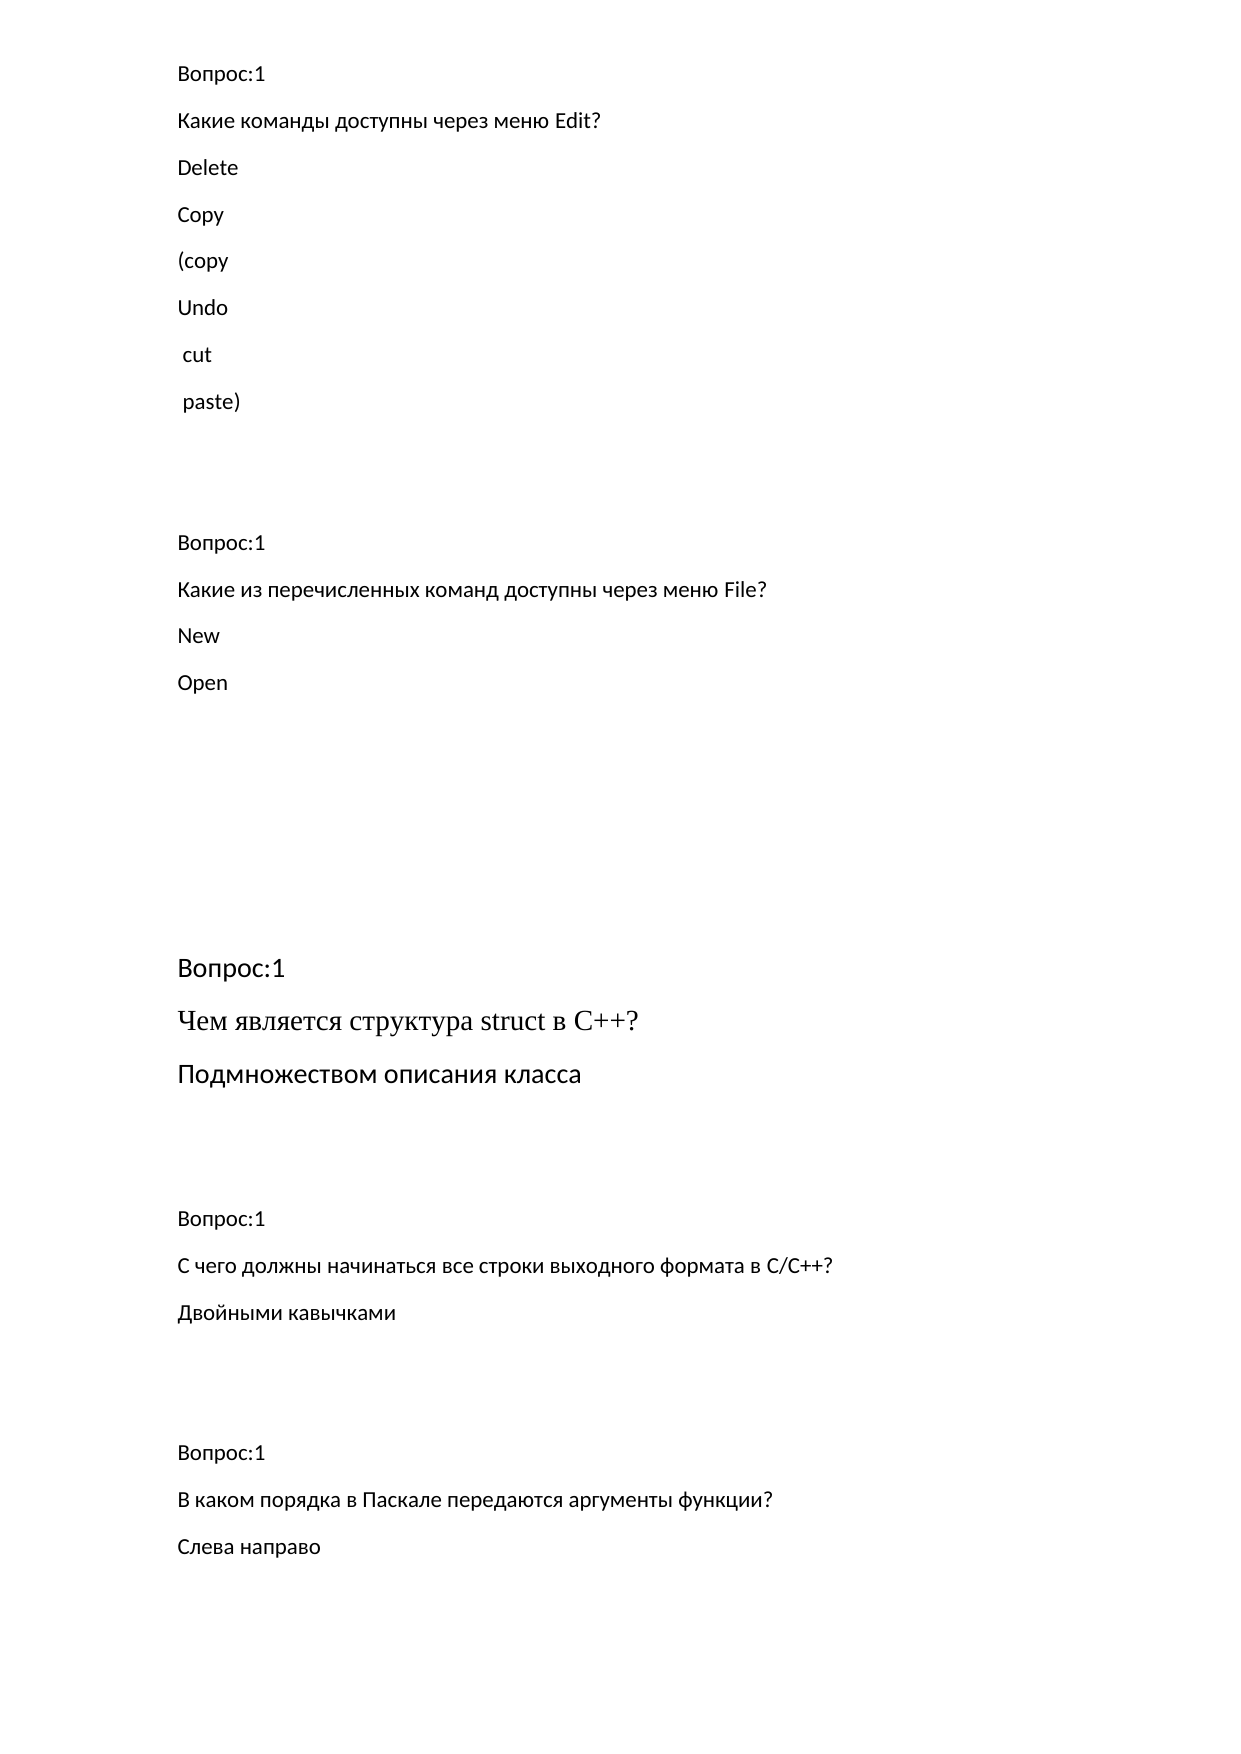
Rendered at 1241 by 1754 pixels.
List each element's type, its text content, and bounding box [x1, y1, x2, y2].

text В каком порядка в Паскале передаются аргументы функции? [177, 1485, 1152, 1513]
text Двойными кавычками [177, 1298, 1152, 1326]
text New [177, 622, 1152, 650]
text Open [177, 668, 1152, 697]
text Какие из перечисленных команд доступны через меню File? [177, 575, 1152, 603]
text Слева направо [177, 1532, 1152, 1560]
text Delete [177, 153, 1152, 181]
text (copy [177, 247, 1152, 275]
text С чего должны начинаться все строки выходного формата в C/C++? [177, 1251, 1152, 1279]
text Вопрос:1 [177, 528, 1152, 556]
text Copy [177, 200, 1152, 228]
text cut [177, 340, 1152, 368]
text Вопрос:1 [177, 1204, 1152, 1232]
text Вопрос:1 [177, 950, 1152, 984]
text paste) [177, 387, 1152, 415]
text Вопрос:1 [177, 1438, 1152, 1466]
text Undo [177, 293, 1152, 322]
text Вопрос:1 [177, 59, 1152, 87]
text Какие команды доступны через меню Edit? [177, 106, 1152, 134]
text Подмножеством описания класса [177, 1056, 1152, 1091]
text Чем является структура struct в C++? [177, 1003, 1152, 1037]
